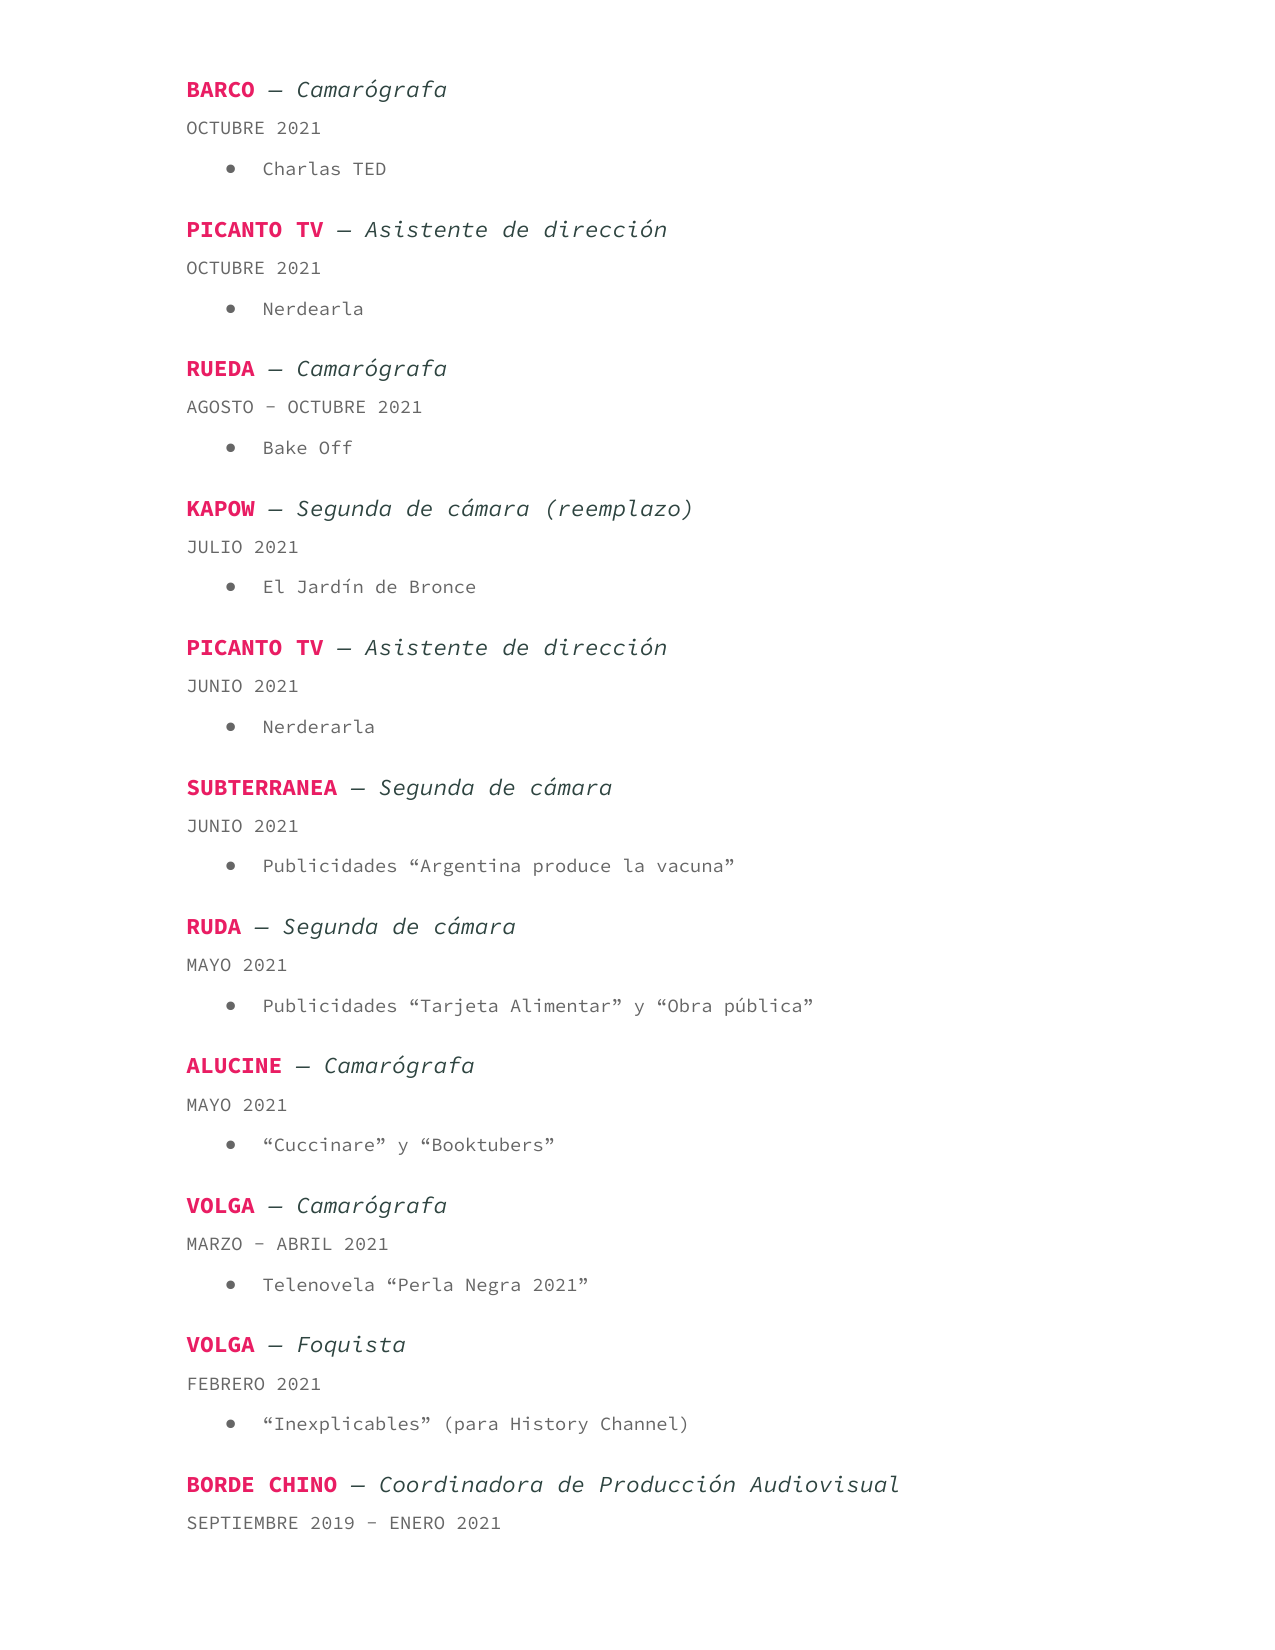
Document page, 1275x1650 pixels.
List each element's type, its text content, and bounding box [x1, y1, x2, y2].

text SEPTIEMBRE 2019 - ENERO 2021 [186, 1511, 1087, 1535]
subtitle KAPOW — Segunda de cámara (reemplazo) [186, 493, 1087, 522]
subtitle RUEDA — Camarógrafa [186, 354, 1087, 383]
text OCTUBRE 2021 [186, 116, 1087, 140]
list Nerderarla [225, 715, 1087, 738]
list Charlas TED [225, 157, 1087, 181]
subtitle ALUCINE — Camarógrafa [186, 1051, 1087, 1080]
subtitle VOLGA — Camarógrafa [186, 1191, 1087, 1220]
subtitle BARCO — Camarógrafa [186, 75, 1087, 104]
subtitle PICANTO TV — Asistente de dirección [186, 633, 1087, 662]
subtitle PICANTO TV — Asistente de dirección [186, 214, 1087, 243]
text JUNIO 2021 [186, 814, 1087, 837]
text AGOSTO - OCTUBRE 2021 [186, 395, 1087, 419]
subtitle RUDA — Segunda de cámara [186, 912, 1087, 941]
list Telenovela “Perla Negra 2021” [225, 1273, 1087, 1296]
subtitle SUBTERRANEA — Segunda de cámara [186, 772, 1087, 801]
list Nerdearla [225, 297, 1087, 320]
list “Inexplicables” (para History Channel) [225, 1412, 1087, 1436]
list “Cuccinare” y “Booktubers” [225, 1133, 1087, 1157]
list Bake Off [225, 436, 1087, 459]
list Publicidades “Argentina produce la vacuna” [225, 854, 1087, 878]
subtitle VOLGA — Foquista [186, 1330, 1087, 1359]
text MAYO 2021 [186, 1093, 1087, 1116]
text JUNIO 2021 [186, 674, 1087, 698]
subtitle BORDE CHINO — Coordinadora de Producción Audiovisual [186, 1470, 1087, 1499]
text FEBRERO 2021 [186, 1372, 1087, 1395]
text JULIO 2021 [186, 535, 1087, 558]
text MAYO 2021 [186, 953, 1087, 977]
text OCTUBRE 2021 [186, 256, 1087, 279]
text MARZO - ABRIL 2021 [186, 1232, 1087, 1256]
list El Jardín de Bronce [225, 576, 1087, 599]
list Publicidades “Tarjeta Alimentar” y “Obra pública” [225, 994, 1087, 1017]
